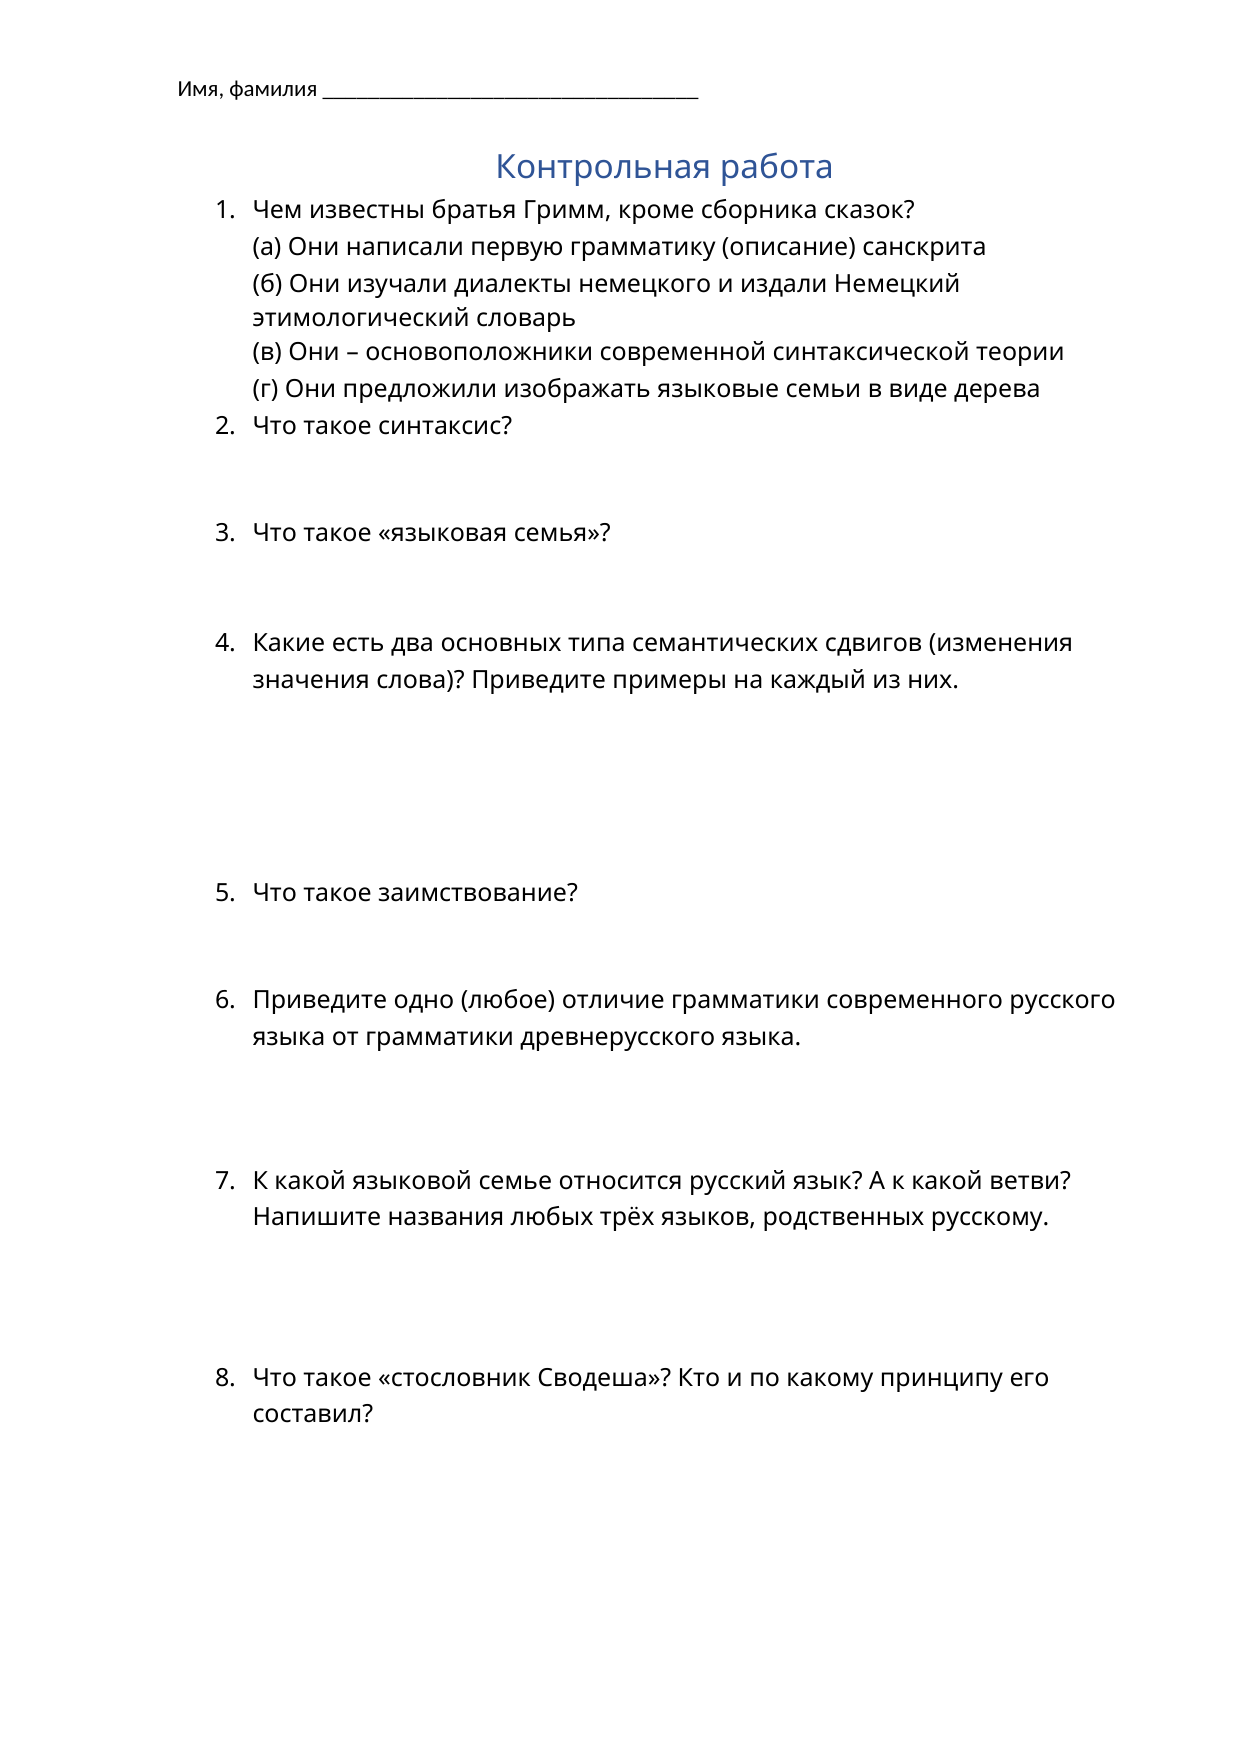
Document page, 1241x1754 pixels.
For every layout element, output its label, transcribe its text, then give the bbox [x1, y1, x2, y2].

subtitle Контрольная работа [177, 143, 1152, 188]
list Какие есть два основных типа семантических сдвигов (изменения значения слова)? Приведите примеры на каждый из них. [215, 624, 1152, 695]
list (г) Они предложили изображать языковые семьи в виде дерева [252, 371, 1152, 404]
list (б) Они изучали диалекты немецкого и издали Немецкий этимологический словарь [252, 266, 1152, 334]
list (в) Они – основоположники современной синтаксической теории [252, 334, 1152, 368]
list (а) Они написали первую грамматику (описание) санскрита [252, 229, 1152, 263]
list Чем известны братья Гримм, кроме сборника сказок? [215, 192, 1152, 226]
list Что такое «стословник Сводеша»? Кто и по какому принципу его составил? [215, 1359, 1152, 1430]
list Что такое синтаксис? [215, 407, 1152, 441]
list Приведите одно (любое) отличие грамматики современного русского языка от грамматики древнерусского языка. [215, 982, 1152, 1053]
list Что такое «языковая семья»? [215, 514, 1152, 548]
list Что такое заимствование? [215, 875, 1152, 909]
list К какой языковой семье относится русский язык? А к какой ветви? Напишите названия любых трёх языков, родственных русскому. [215, 1162, 1152, 1233]
